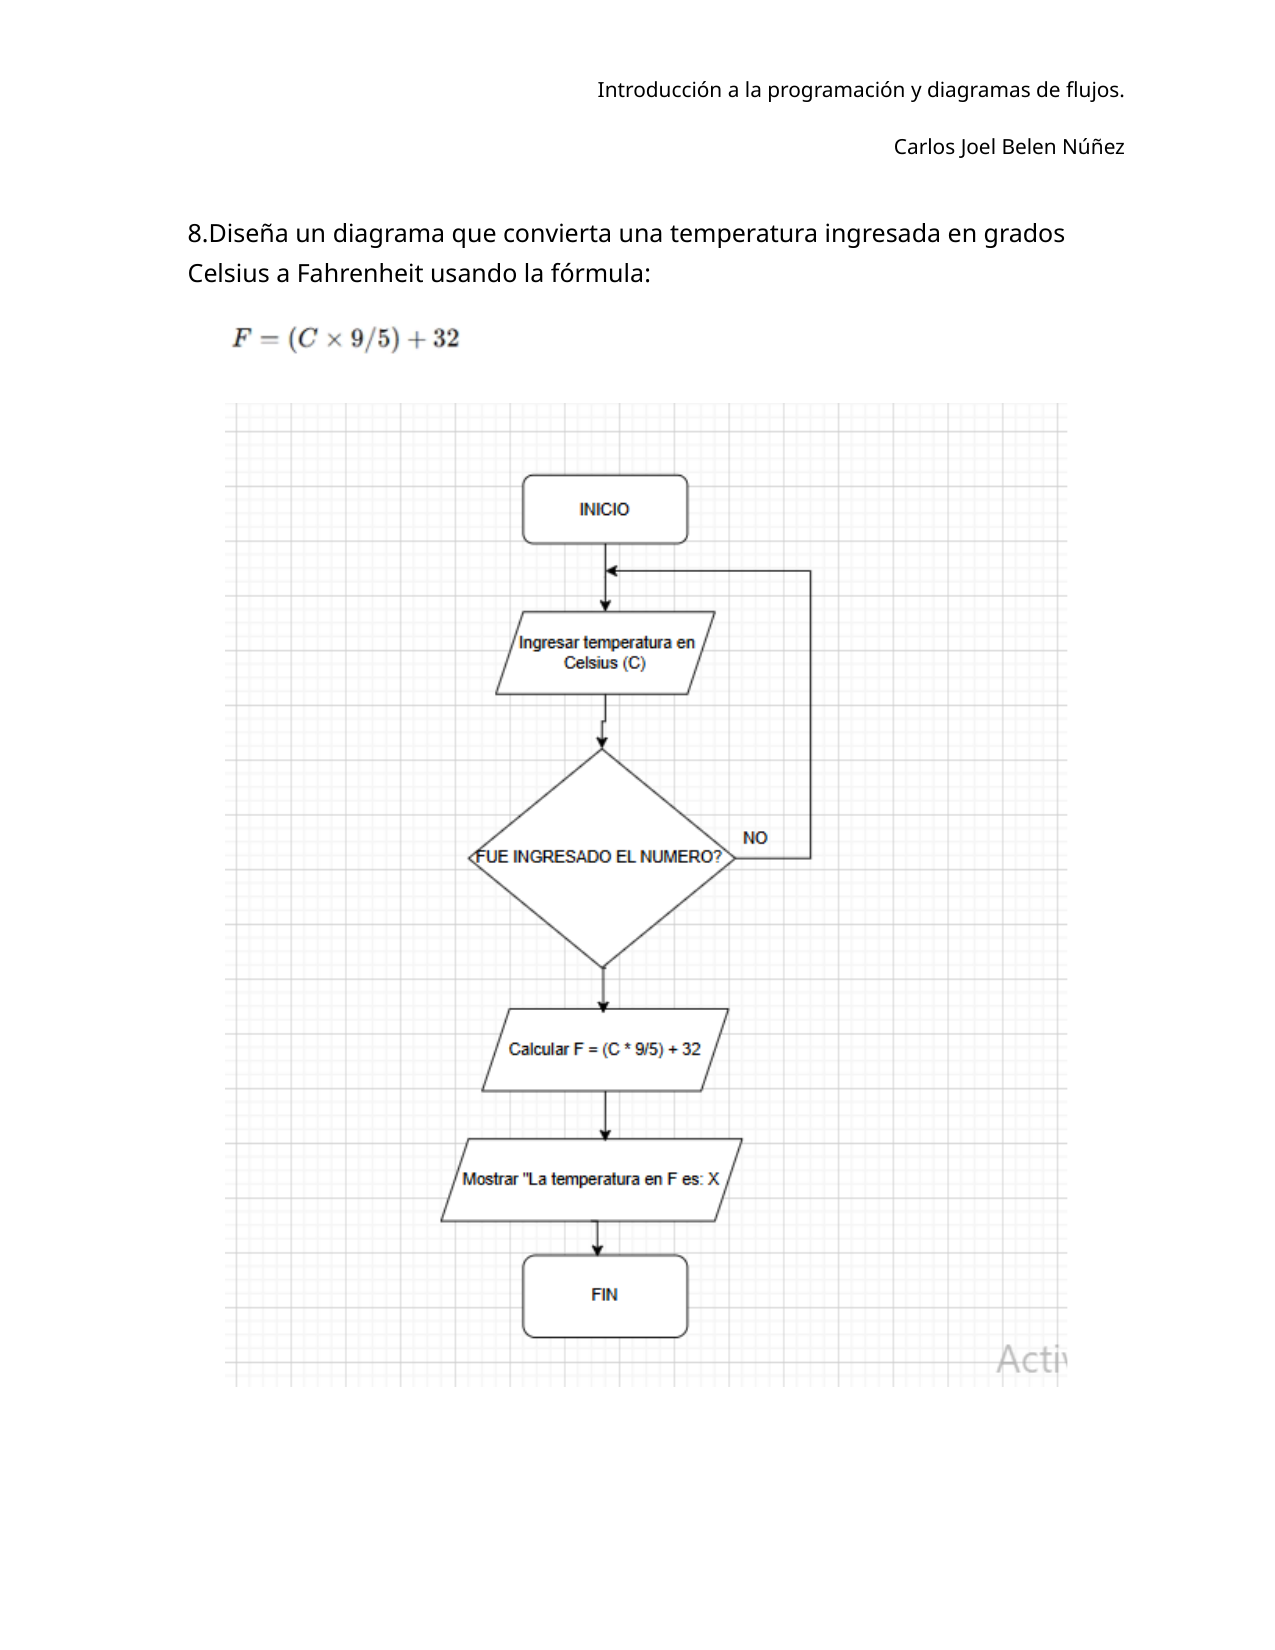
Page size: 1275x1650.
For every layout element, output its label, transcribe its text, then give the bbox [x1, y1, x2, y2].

picture [225, 403, 1068, 1387]
picture [225, 311, 482, 360]
text 8.Diseña un diagrama que convierta una temperatura ingresada en grados Celsius a Fahrenheit usando la fórmula: [187, 216, 1125, 289]
